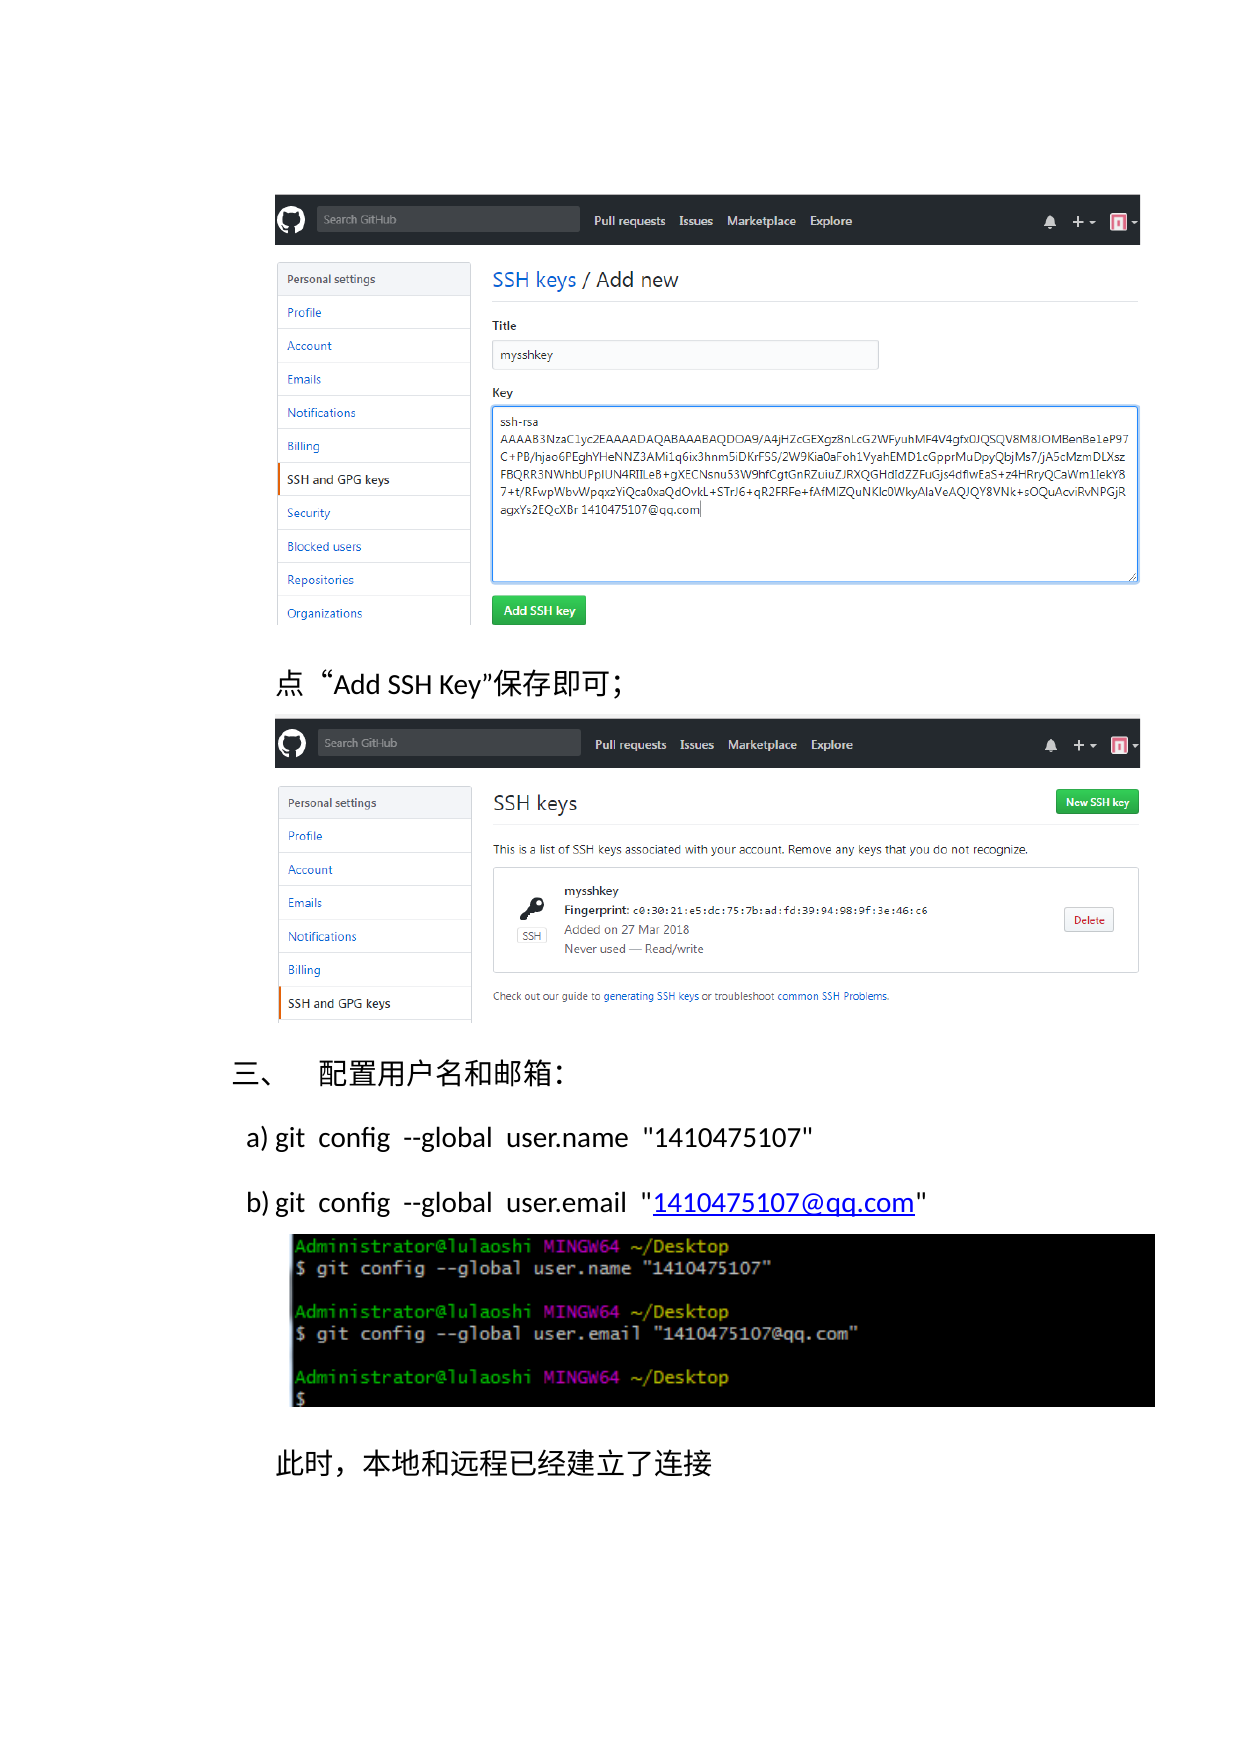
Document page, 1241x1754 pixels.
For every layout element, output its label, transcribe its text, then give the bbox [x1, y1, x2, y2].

picture [289, 1234, 1155, 1407]
text 点“Add SSH Key”保存即可； [231, 649, 1053, 714]
picture [275, 714, 1141, 1023]
list git config --global user.name "1410475107" [187, 1104, 1053, 1169]
list 配置用户名和邮箱： [231, 1039, 1053, 1104]
list 此时，本地和远程已经建立了连接 [275, 1429, 1053, 1494]
list git config --global user.email "1410475107@qq.com" [187, 1169, 1053, 1234]
picture [275, 194, 1141, 625]
